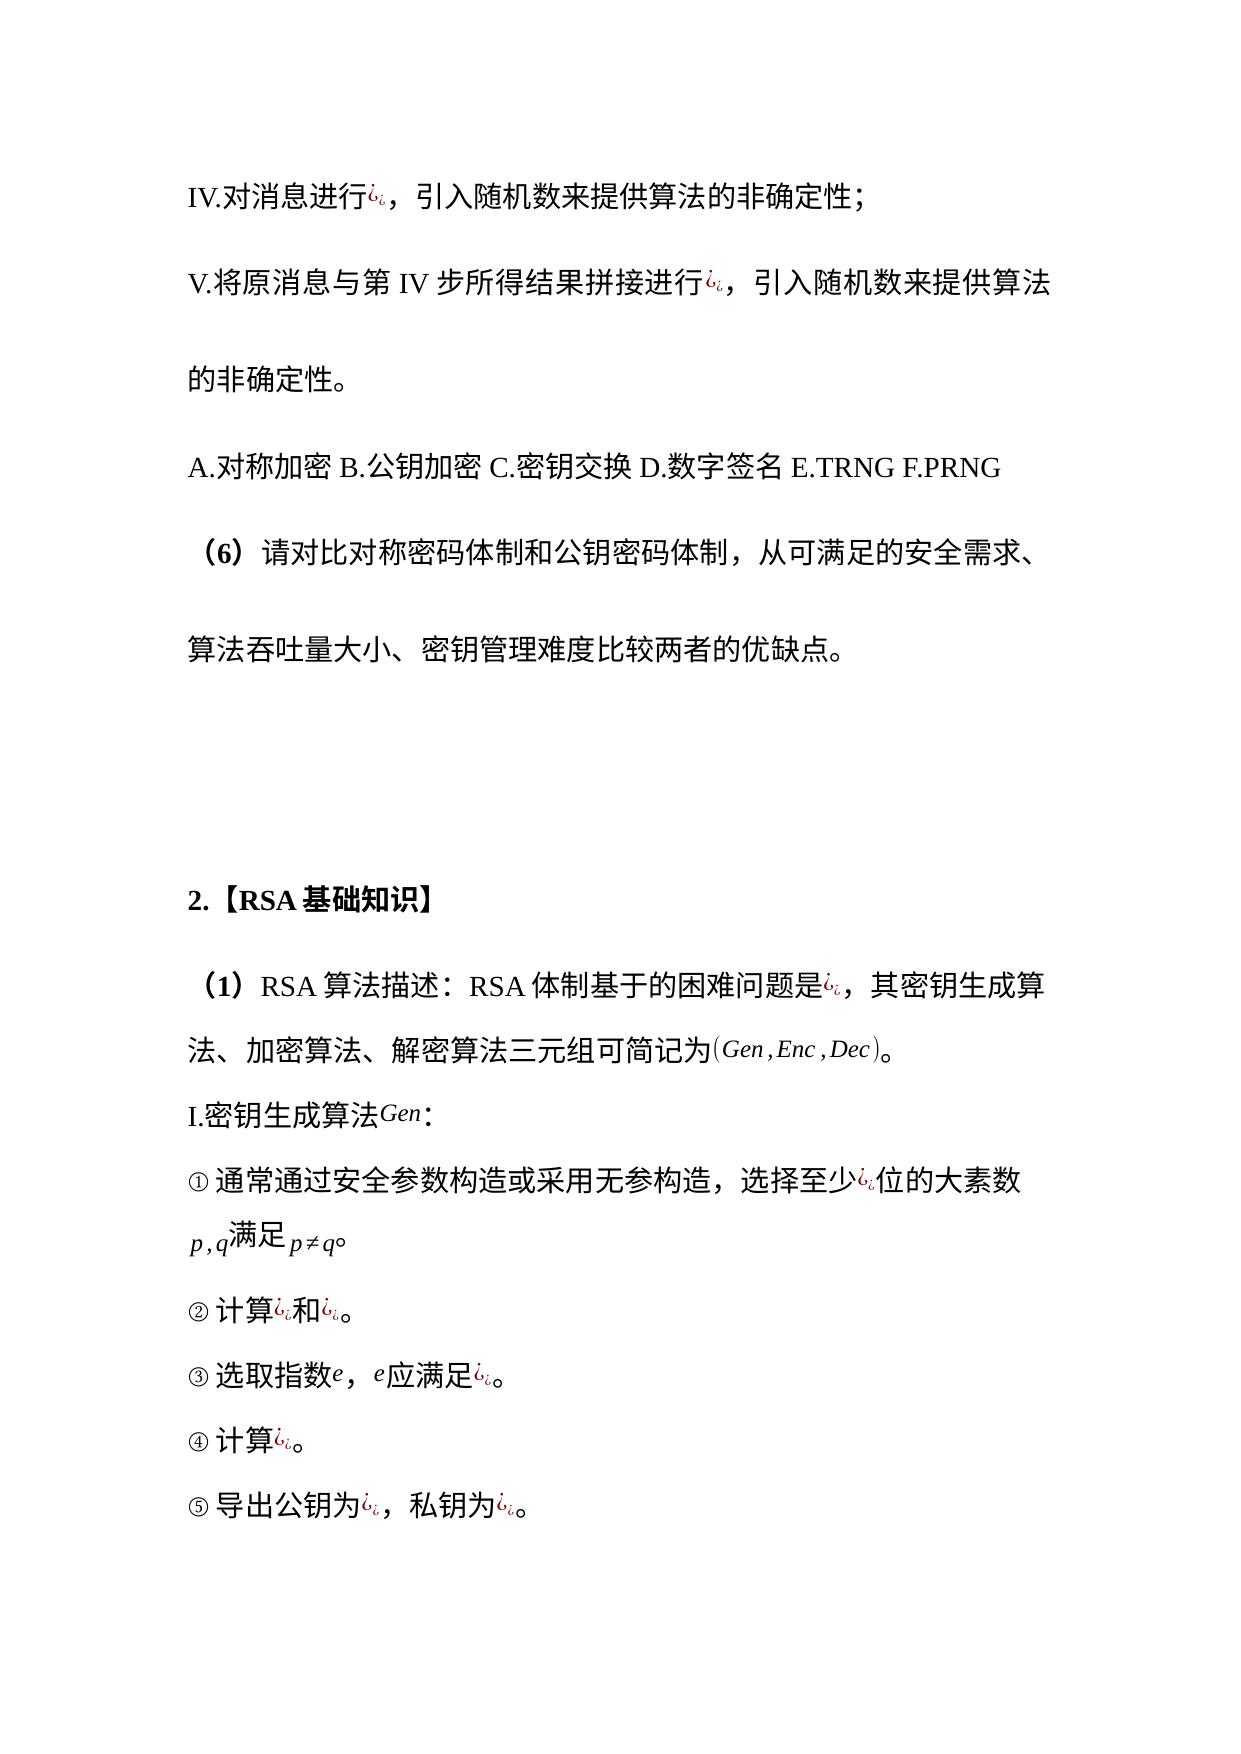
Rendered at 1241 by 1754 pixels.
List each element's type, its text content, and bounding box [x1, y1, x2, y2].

text ④计算。 [187, 1406, 1053, 1471]
text IV.对消息进行，引入随机数来提供算法的非确定性； [187, 162, 1053, 227]
text A.对称加密 B.公钥加密 C.密钥交换 D.数字签名 E.TRNG F.PRNG [187, 432, 1053, 497]
text ①通常通过安全参数构造或采用无参构造，选择至少位的大素数满足。 [187, 1146, 1053, 1276]
text ⑤导出公钥为，私钥为。 [187, 1471, 1053, 1536]
text I.密钥生成算法： [187, 1081, 1053, 1146]
text 2.【RSA基础知识】 [187, 865, 1053, 930]
text （6）请对比对称密码体制和公钥密码体制，从可满足的安全需求、算法吞吐量大小、密钥管理难度比较两者的优缺点。 [187, 518, 1053, 680]
text V.将原消息与第IV步所得结果拼接进行，引入随机数来提供算法的非确定性。 [187, 248, 1053, 411]
text ③选取指数，应满足。 [187, 1341, 1053, 1406]
text ②计算和。 [187, 1276, 1053, 1341]
text （1）RSA算法描述：RSA体制基于的困难问题是，其密钥生成算法、加密算法、解密算法三元组可简记为。 [187, 951, 1053, 1081]
